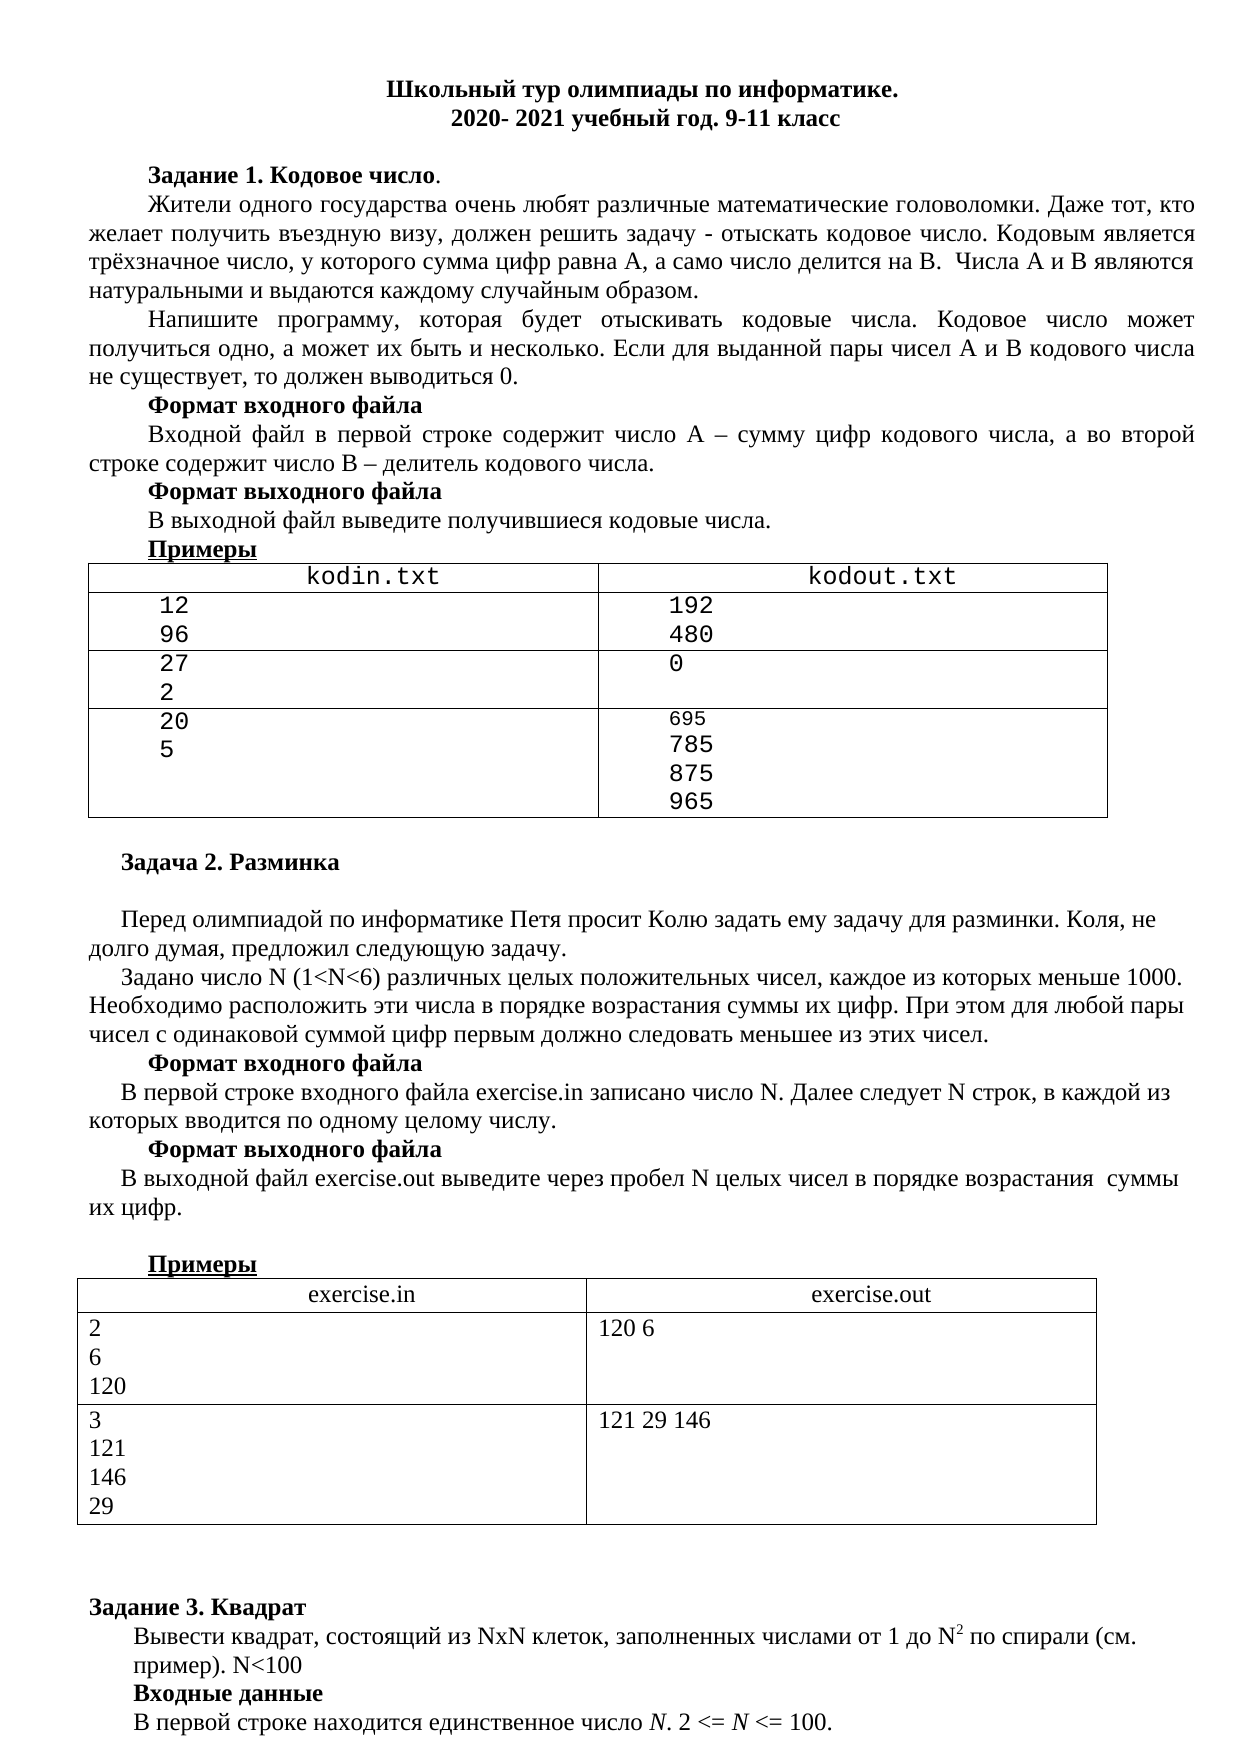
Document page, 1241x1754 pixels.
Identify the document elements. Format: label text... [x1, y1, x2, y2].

text Задание 3. Квадрат [89, 1592, 1196, 1621]
table_cell 27 2 [89, 651, 598, 707]
text Примеры [89, 534, 1196, 563]
text Входные данные [133, 1678, 1196, 1707]
text Входной файл в первой строке содержит число А – сумму цифр кодового числа, а во второй строке содержит число В – делитель кодового числа. [89, 419, 1196, 476]
table_cell 121 29 146 [587, 1405, 1096, 1524]
text Задача 2. Разминка [89, 847, 1196, 876]
text Школьный тур олимпиады по информатике. [89, 74, 1196, 103]
table_cell 20 5 [89, 709, 598, 817]
table_header exercise.in [78, 1279, 586, 1312]
text Задание 1. Кодовое число. [89, 160, 1196, 189]
text В выходной файл exercise.out выведите через пробел N целых чисел в порядке возрастания суммы их цифр. [89, 1163, 1196, 1221]
text Вывести квадрат, состоящий из NxN клеток, заполненных числами от 1 до N2 по спирали (см. пример). N<100 [133, 1621, 1196, 1678]
table_cell 695 785 875 965 [599, 709, 1107, 817]
text 2020- 2021 учебный год. 9-11 класс [89, 103, 1196, 131]
table_cell 12 96 [89, 593, 598, 650]
table_header kodin.txt [89, 564, 598, 592]
table_cell 2 6 120 [78, 1313, 586, 1404]
text Жители одного государства очень любят различные математические головоломки. Даже тот, кто желает получить въездную визу, должен решить задачу - отыскать кодовое число. Кодовым является трёхзначное число, у которого сумма цифр равна А, а само число делится на В. Числа А и В являются натуральными и выдаются каждому случайным образом. [89, 189, 1196, 304]
text В первой строке входного файла exercise.in записано число N. Далее следует N строк, в каждой из которых вводится по одному целому числу. [89, 1077, 1196, 1134]
table_cell 120 6 [587, 1313, 1096, 1404]
table_header kodout.txt [599, 564, 1107, 592]
text Перед олимпиадой по информатике Петя просит Колю задать ему задачу для разминки. Коля, не долго думая, предложил следующую задачу. [89, 904, 1196, 962]
table_cell 192 480 [599, 593, 1107, 650]
text В первой строке находится единственное число N. 2 <= N <= 100. [133, 1707, 1196, 1736]
table_header exercise.out [587, 1279, 1096, 1312]
text Формат входного файла [89, 1048, 1196, 1077]
text Формат входного файла [89, 390, 1196, 419]
text Задано число N (1<N<6) различных целых положительных чисел, каждое из которых меньше 1000. Необходимо расположить эти числа в порядке возрастания суммы их цифр. При этом для любой пары чисел с одинаковой суммой цифр первым должно следовать меньшее из этих чисел. [89, 962, 1196, 1048]
text Формат выходного файла [89, 476, 1196, 505]
table_cell 0 [599, 651, 1107, 707]
text В выходной файл выведите получившиеся кодовые числа. [89, 505, 1196, 534]
text Формат выходного файла [89, 1134, 1196, 1163]
text Примеры [89, 1249, 1196, 1278]
table_cell 3 121 146 29 [78, 1405, 586, 1524]
text Напишите программу, которая будет отыскивать кодовые числа. Кодовое число может получиться одно, а может их быть и несколько. Если для выданной пары чисел А и В кодового числа не существует, то должен выводиться 0. [89, 304, 1196, 390]
